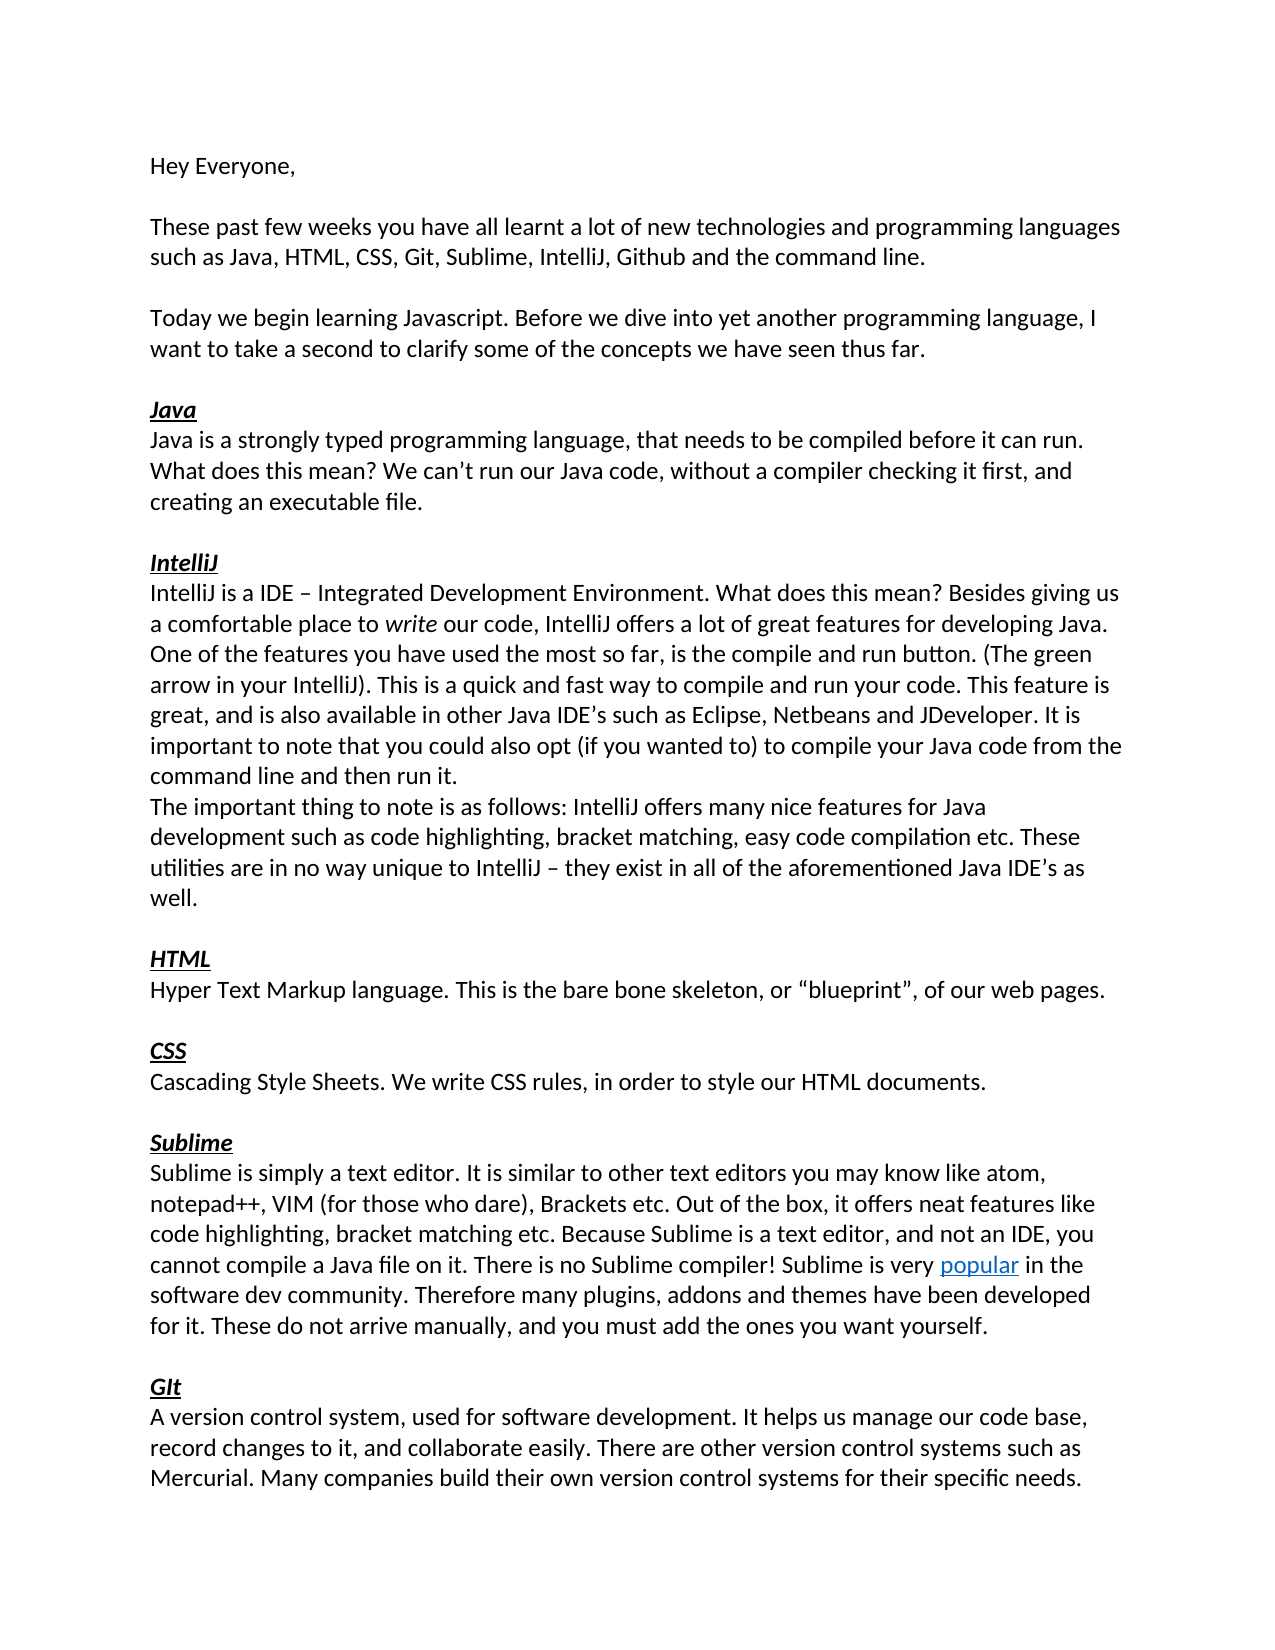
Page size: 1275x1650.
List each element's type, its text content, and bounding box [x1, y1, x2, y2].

text Hyper Text Markup language. This is the bare bone skeleton, or “blueprint”, of our web pages. [150, 974, 1125, 1004]
text CSS [150, 1035, 1125, 1066]
text Sublime [150, 1127, 1125, 1157]
text IntelliJ [150, 547, 1125, 577]
text GIt [150, 1371, 1125, 1401]
text Hey Everyone, [150, 150, 1125, 181]
text Java [150, 394, 1125, 425]
text These past few weeks you have all learnt a lot of new technologies and programming languages such as Java, HTML, CSS, Git, Sublime, IntelliJ, Github and the command line. [150, 211, 1125, 272]
text IntelliJ is a IDE – Integrated Development Environment. What does this mean? Besides giving us a comfortable place to write our code, IntelliJ offers a lot of great features for developing Java. One of the features you have used the most so far, is the compile and run button. (The green arrow in your IntelliJ). This is a quick and fast way to compile and run your code. This feature is great, and is also available in other Java IDE’s such as Eclipse, Netbeans and JDeveloper. It is important to note that you could also opt (if you wanted to) to compile your Java code from the command line and then run it. [150, 577, 1125, 791]
text A version control system, used for software development. It helps us manage our code base, record changes to it, and collaborate easily. There are other version control systems such as Mercurial. Many companies build their own version control systems for their specific needs. [150, 1401, 1125, 1493]
text Today we begin learning Javascript. Before we dive into yet another programming language, I want to take a second to clarify some of the concepts we have seen thus far. [150, 303, 1125, 364]
text The important thing to note is as follows: IntelliJ offers many nice features for Java development such as code highlighting, bracket matching, easy code compilation etc. These utilities are in no way unique to IntelliJ – they exist in all of the aforementioned Java IDE’s as well. [150, 791, 1125, 913]
text Java is a strongly typed programming language, that needs to be compiled before it can run. What does this mean? We can’t run our Java code, without a compiler checking it first, and creating an executable file. [150, 425, 1125, 516]
text Cascading Style Sheets. We write CSS rules, in order to style our HTML documents. [150, 1066, 1125, 1096]
text Sublime is simply a text editor. It is similar to other text editors you may know like atom, notepad++, VIM (for those who dare), Brackets etc. Out of the box, it offers neat features like code highlighting, bracket matching etc. Because Sublime is a text editor, and not an IDE, you cannot compile a Java file on it. There is no Sublime compiler! Sublime is very popular in the software dev community. Therefore many plugins, addons and themes have been developed for it. These do not arrive manually, and you must add the ones you want yourself. [150, 1157, 1125, 1340]
text HTML [150, 943, 1125, 974]
